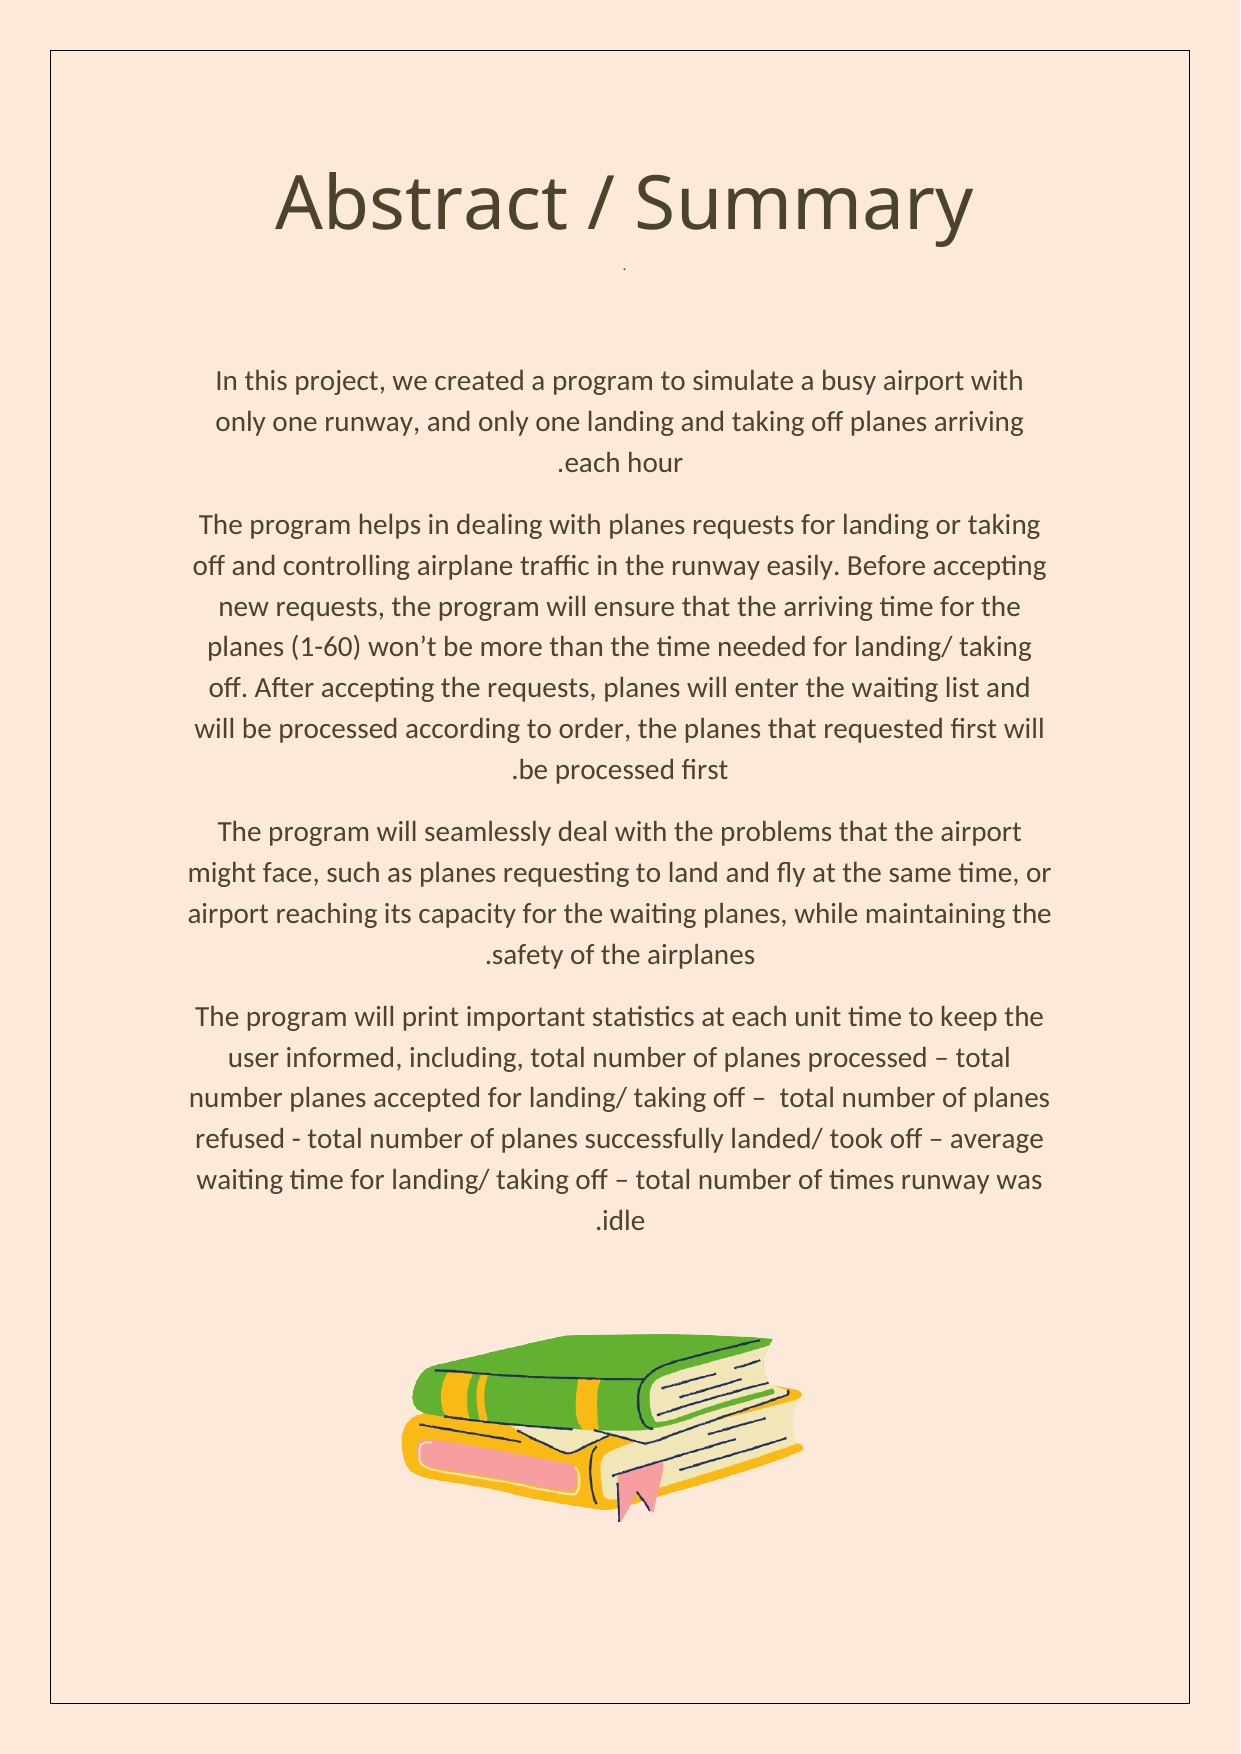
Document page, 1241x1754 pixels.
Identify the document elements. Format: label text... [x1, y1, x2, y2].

picture [401, 1334, 804, 1522]
text The program will print important statistics at each unit time to keep the user informed, including, total number of planes processed – total number planes accepted for landing/ taking off – total number of planes refused - total number of planes successfully landed/ took off – average waiting time for landing/ taking off – total number of times runway was idle. [187, 998, 1053, 1238]
text The program helps in dealing with planes requests for landing or taking off and controlling airplane traffic in the runway easily. Before accepting new requests, the program will ensure that the arriving time for the planes (1-60) won’t be more than the time needed for landing/ taking off. After accepting the requests, planes will enter the waiting list and will be processed according to order, the planes that requested first will be processed first. [187, 506, 1053, 787]
text In this project, we created a program to simulate a busy airport with only one runway, and only one landing and taking off planes arriving each hour. [187, 362, 1053, 479]
text The program will seamlessly deal with the problems that the airport might face, such as planes requesting to land and fly at the same time, or airport reaching its capacity for the waiting planes, while maintaining the safety of the airplanes. [187, 813, 1053, 972]
